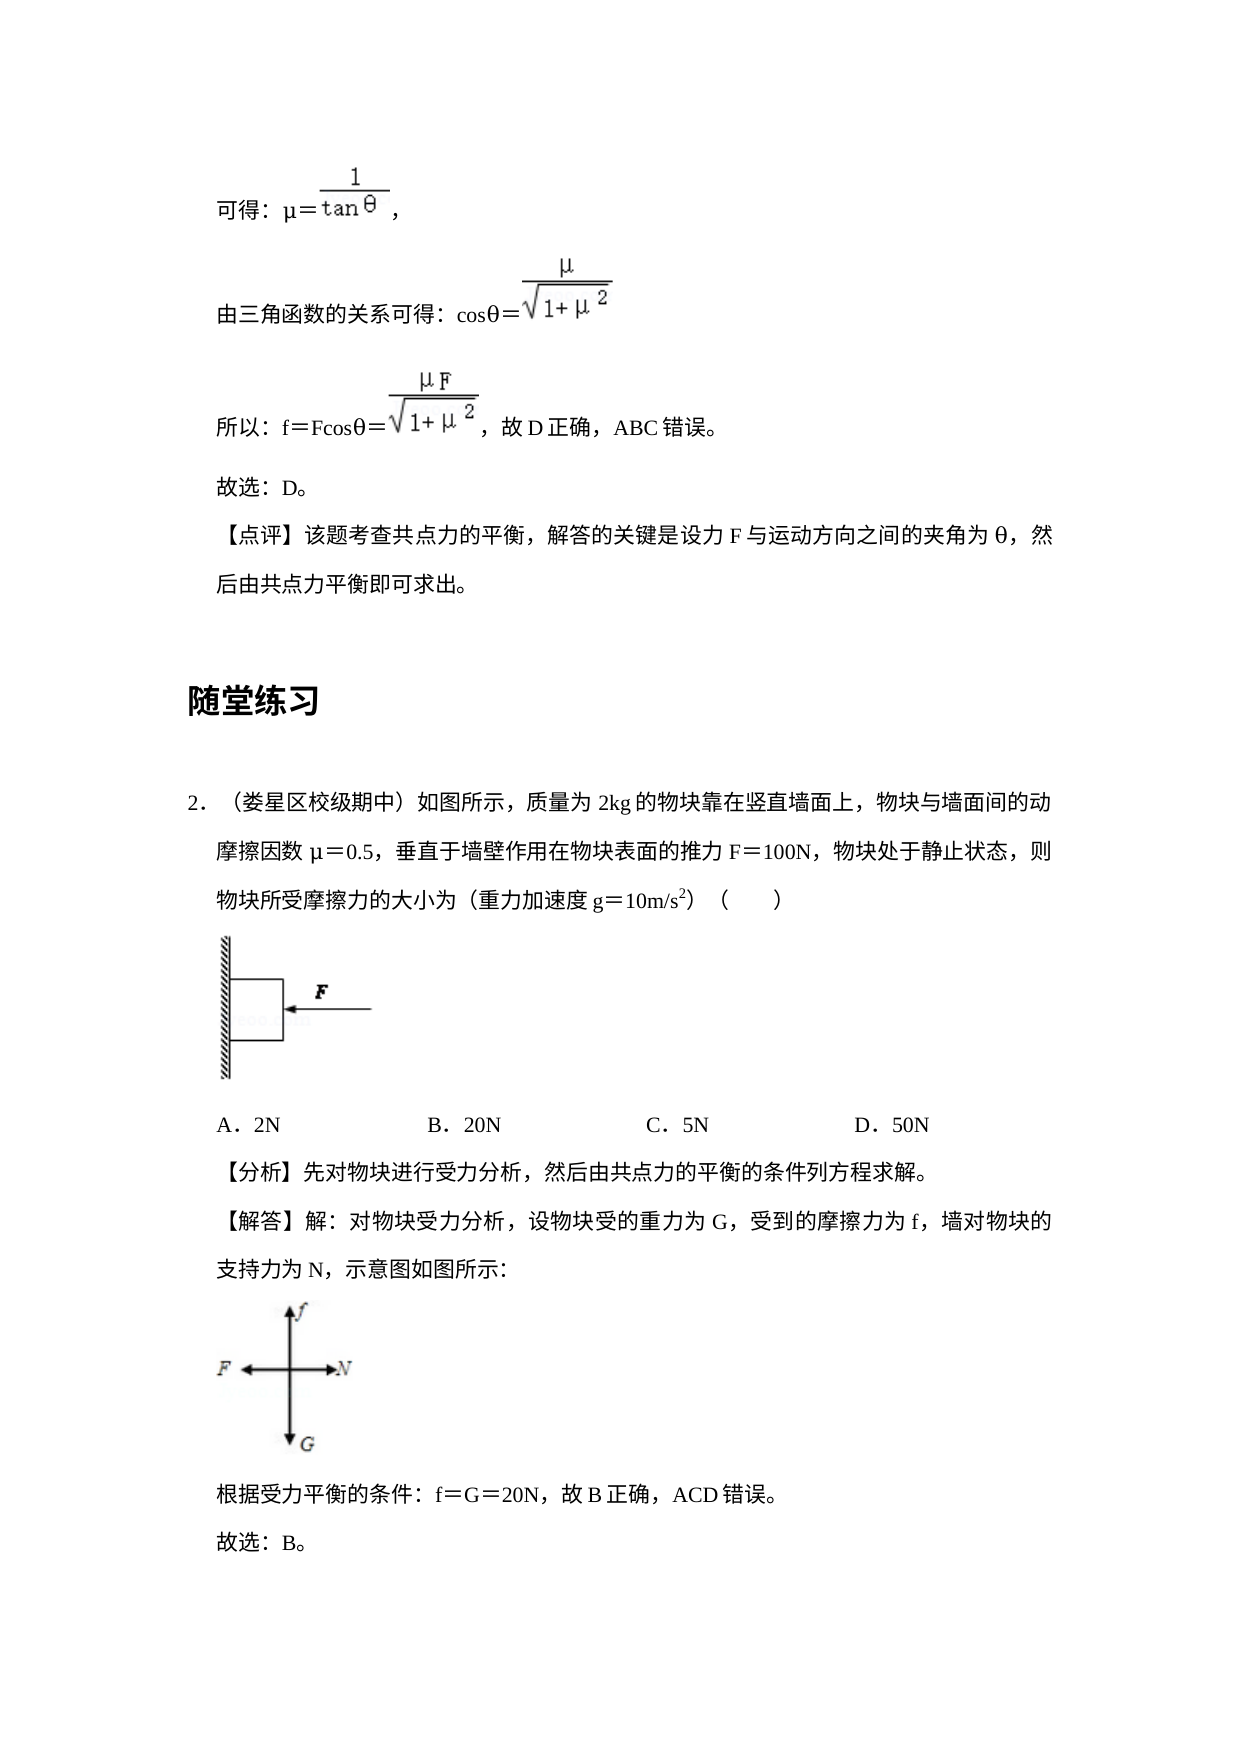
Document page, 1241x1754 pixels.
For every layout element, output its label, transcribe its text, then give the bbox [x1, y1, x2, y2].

text 可得：μ＝， [216, 162, 1053, 227]
text 故选：B。 [216, 1524, 1053, 1557]
text 故选：D。 [216, 469, 1053, 502]
picture [388, 368, 479, 436]
picture [319, 163, 390, 219]
picture [216, 930, 377, 1084]
text 【分析】先对物块进行受力分析，然后由共点力的平衡的条件列方程求解。 [216, 1155, 1053, 1187]
text 【点评】该题考查共点力的平衡，解答的关键是设力F与运动方向之间的夹角为θ，然后由共点力平衡即可求出。 [216, 518, 1053, 599]
text 根据受力平衡的条件：f＝G＝20N，故B正确，ACD错误。 [216, 1476, 1053, 1509]
text A．2N B．20N C．5N D．50N [187, 1107, 1053, 1139]
text 【解答】解：对物块受力分析，设物块受的重力为G，受到的摩擦力为f，墙对物块的支持力为N，示意图如图所示： [216, 1203, 1053, 1284]
subtitle 随堂练习 [187, 674, 1053, 723]
text 由三角函数的关系可得：cosθ＝ [216, 243, 1053, 340]
text 2．（娄星区校级期中）如图所示，质量为2kg的物块靠在竖直墙面上，物块与墙面间的动摩擦因数μ＝0.5，垂直于墙壁作用在物块表面的推力F＝100N，物块处于静止状态，则物块所受摩擦力的大小为（重力加速度g＝10m/s2）（ ） [187, 785, 1053, 915]
picture [216, 1300, 357, 1459]
picture [522, 254, 613, 322]
text 所以：f＝Fcosθ＝，故D正确，ABC错误。 [216, 356, 1053, 454]
